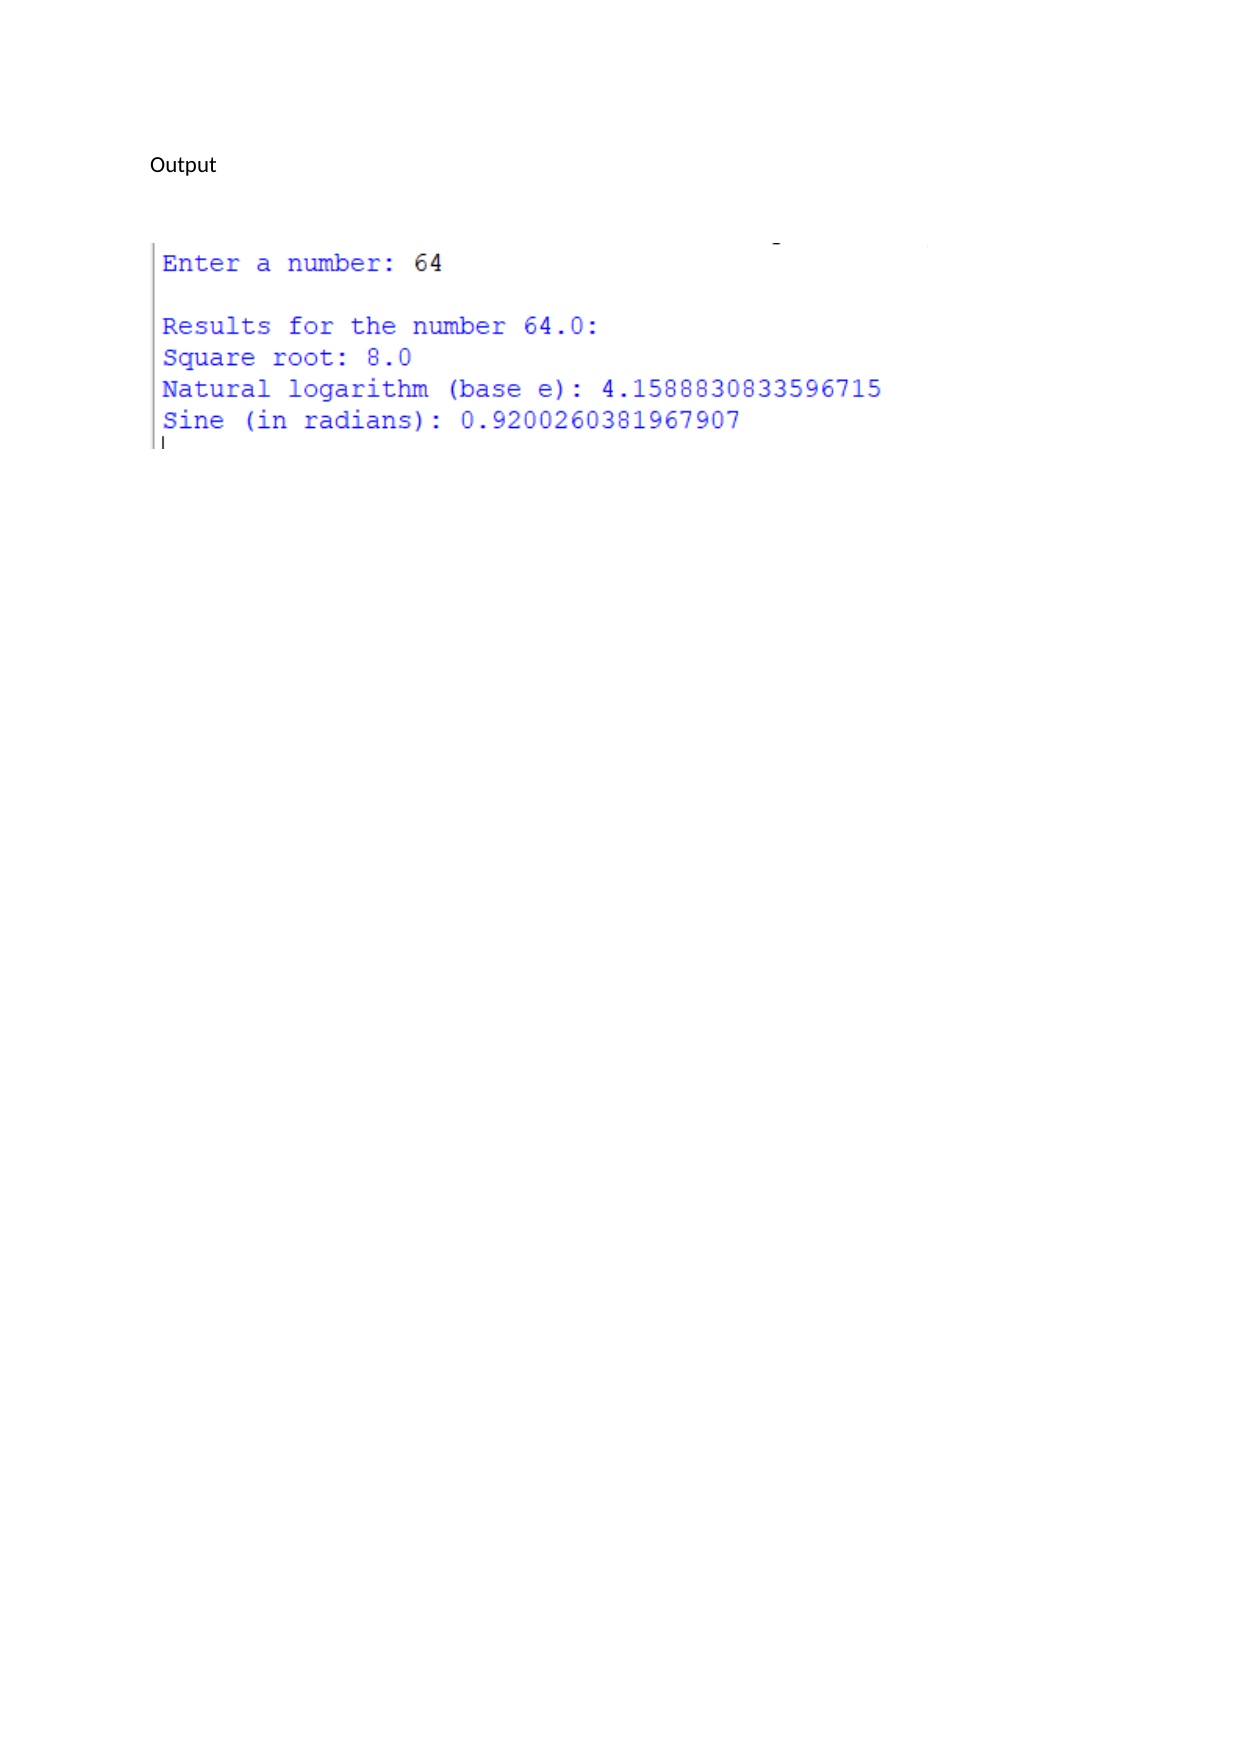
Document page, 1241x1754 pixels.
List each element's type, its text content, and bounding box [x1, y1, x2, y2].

text Output [150, 150, 1090, 178]
picture [150, 243, 929, 449]
